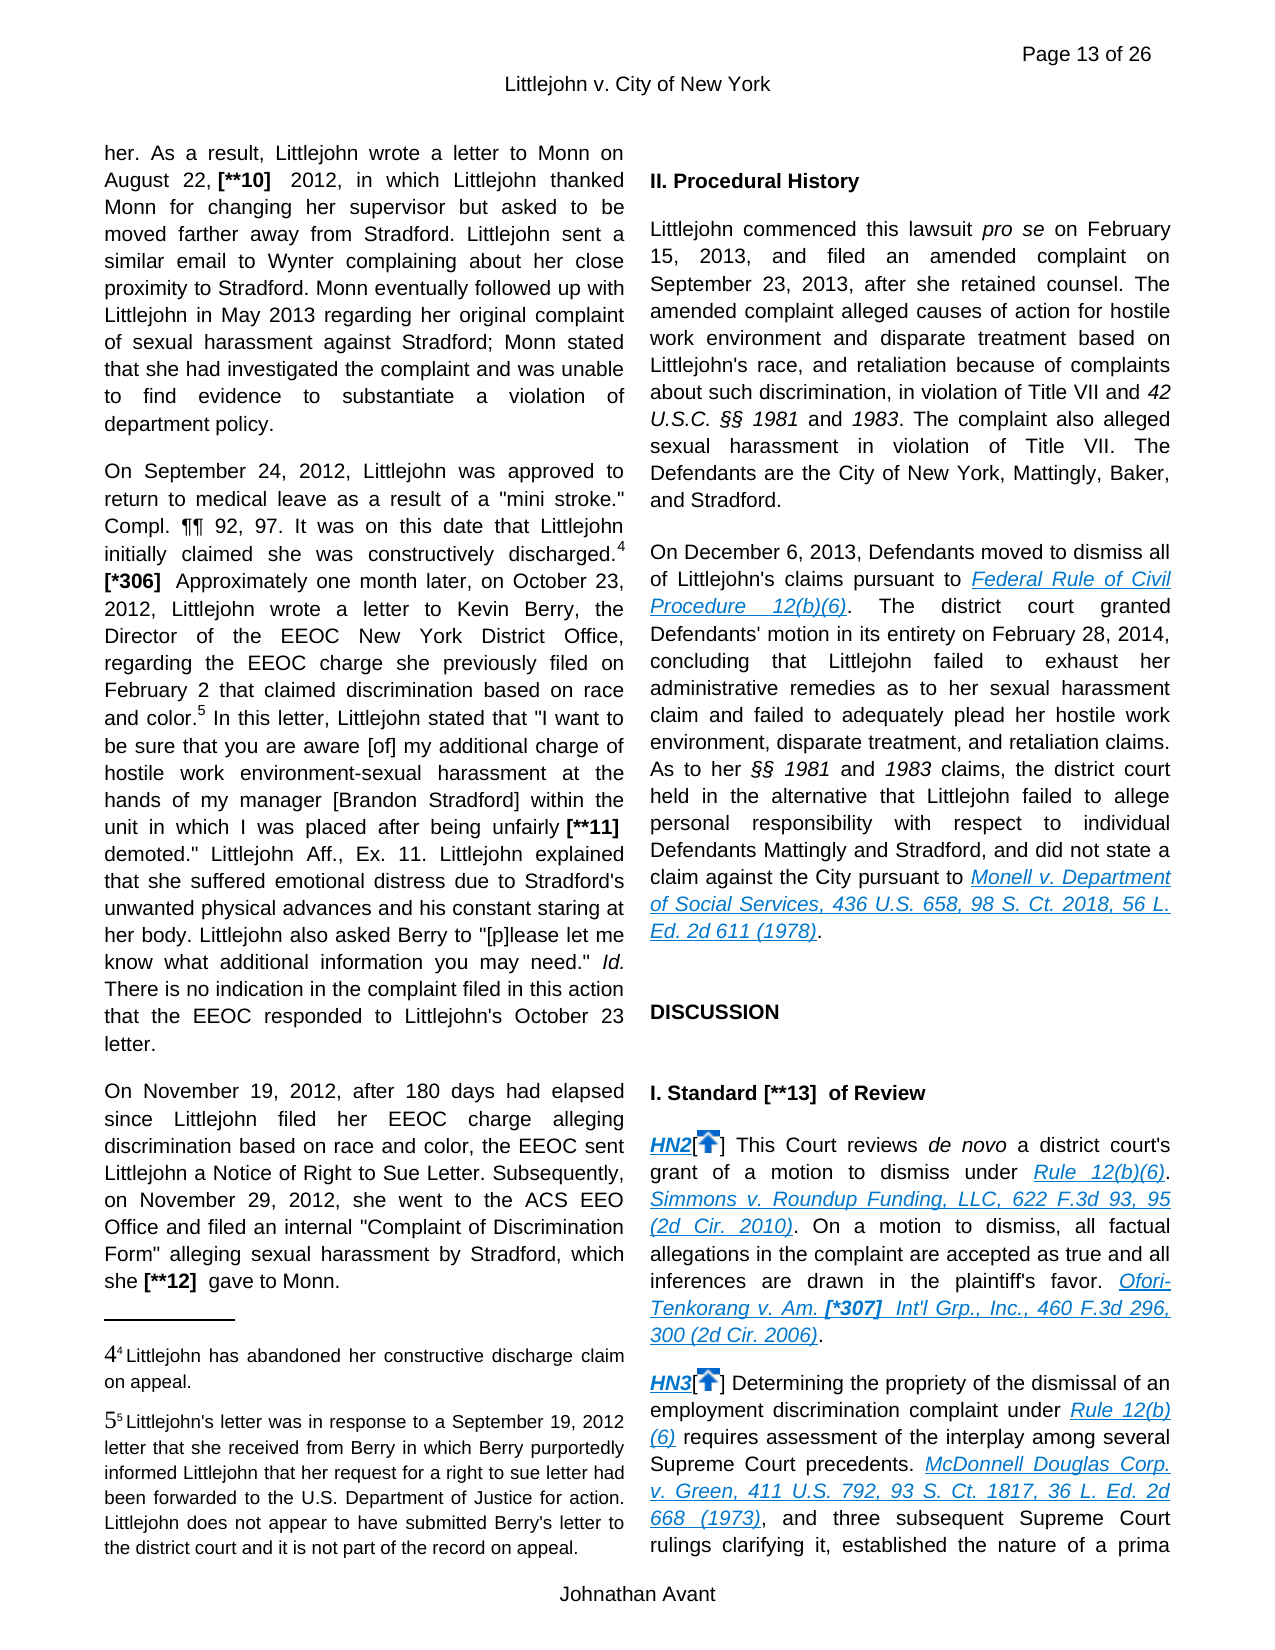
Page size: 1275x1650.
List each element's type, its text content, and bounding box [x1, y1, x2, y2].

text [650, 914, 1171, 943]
text DISCUSSION [650, 968, 1171, 1024]
picture [697, 1368, 720, 1391]
text HN2[] This Court reviews de novo a district court's grant of a motion to dismiss under Rule 12(b)(6). Simmons v. Roundup Funding, LLC, 622 F.3d 93, 95 (2d Cir. 2010). On a motion to dismiss, all factual allegations in the complaint are accepted as true and all inferences are drawn in the plaintiff's favor. Ofori-Tenkorang v. Am. [*307] Int'l Grp., Inc., 460 F.3d 296, 300 (2d Cir. 2006). [650, 1130, 1171, 1208]
text II. Procedural History [650, 137, 1171, 193]
text On November 19, 2012, after 180 days had elapsed since Littlejohn filed her EEOC charge alleging discrimination based on race and color, the EEOC sent Littlejohn a Notice of Right to Sue Letter. Subsequently, on November 29, 2012, she went to the ACS EEO Office and filed an internal "Complaint of Discrimination Form" alleging sexual harassment by Stradford, which she [**12] gave to Monn. [104, 1076, 625, 1293]
text On December 6, 2013, Defendants moved to dismiss all of Littlejohn's claims pursuant to Federal Rule of Civil Procedure 12(b)(6). The district court granted Defendants' motion in its entirety on February 28, 2014, concluding that Littlejohn failed to exhaust her administrative remedies as to her sexual harassment claim and failed to adequately plead her hostile work environment, disparate treatment, and retaliation claims. As to her §§ 1981 and 1983 claims, the district court held in the alternative that Littlejohn failed to allege personal responsibility with respect to individual Defendants Mattingly and Stradford, and did not state a claim against the City pursuant to Monell v. Department of Social Services, 436 U.S. 658, 98 S. Ct. 2018, 56 L. Ed. 2d 611 (1978). [650, 537, 1171, 913]
text Littlejohn commenced this lawsuit pro se on February 15, 2013, and filed an amended complaint on September 23, 2013, after she retained counsel. The amended complaint alleged causes of action for hostile work environment and disparate treatment based on Littlejohn's race, and retaliation because of complaints about such discrimination, in violation of Title VII and 42 U.S.C. §§ 1981 and 1983. The complaint also alleged sexual harassment in violation of Title VII. The Defendants are the City of New York, Mattingly, Baker, and Stradford. [650, 214, 1171, 512]
picture [697, 1130, 720, 1153]
text HN2[] This Court reviews de novo a district court's grant of a motion to dismiss under Rule 12(b)(6). Simmons v. Roundup Funding, LLC, 622 F.3d 93, 95 (2d Cir. 2010). On a motion to dismiss, all factual allegations in the complaint are accepted as true and all inferences are drawn in the plaintiff's favor. Ofori-Tenkorang v. Am. [*307] Int'l Grp., Inc., 460 F.3d 296, 300 (2d Cir. 2006). [650, 1209, 1171, 1317]
text On September 24, 2012, Littlejohn was approved to return to medical leave as a result of a "mini stroke." Compl. ¶¶ 92, 97. It was on this date that Littlejohn initially claimed she was constructively discharged.4 [*306] Approximately one month later, on October 23, 2012, Littlejohn wrote a letter to Kevin Berry, the Director of the EEOC New York District Office, regarding the EEOC charge she previously filed on February 2 that claimed discrimination based on race and color.5 In this letter, Littlejohn stated that "I want to be sure that you are aware [of] my additional charge of hostile work environment-sexual harassment at the hands of my manager [Brandon Stradford] within the unit in which I was placed after being unfairly [**11] demoted." Littlejohn Aff., Ex. 11. Littlejohn explained that she suffered emotional distress due to Stradford's unwanted physical advances and his constant staring at her body. Littlejohn also asked Berry to "[p]lease let me know what additional information you may need." Id. There is no indication in the complaint filed in this action that the EEOC responded to Littlejohn's October 23 letter. [104, 456, 625, 1055]
text I. Standard [**13] of Review [650, 1049, 1171, 1105]
